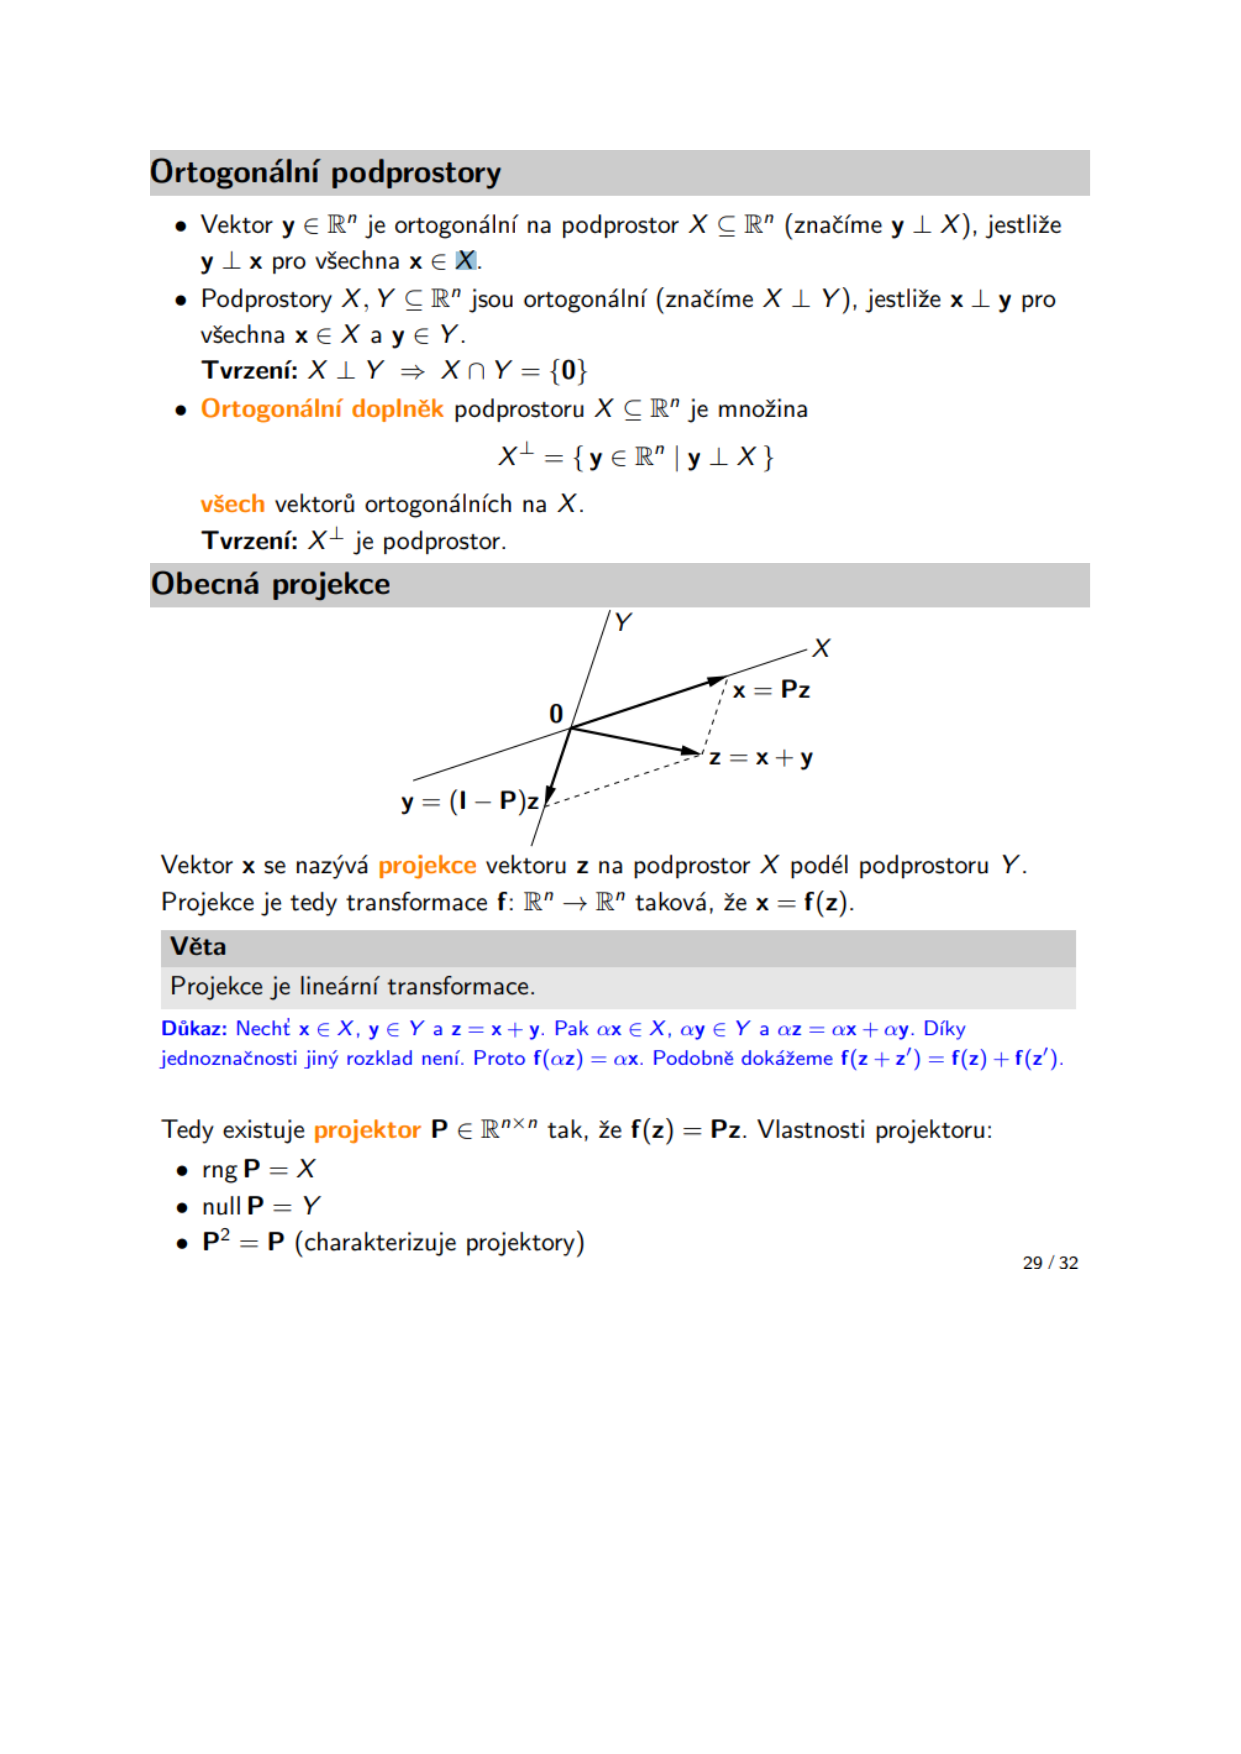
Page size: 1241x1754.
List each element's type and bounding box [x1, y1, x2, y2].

picture [150, 150, 1091, 1269]
